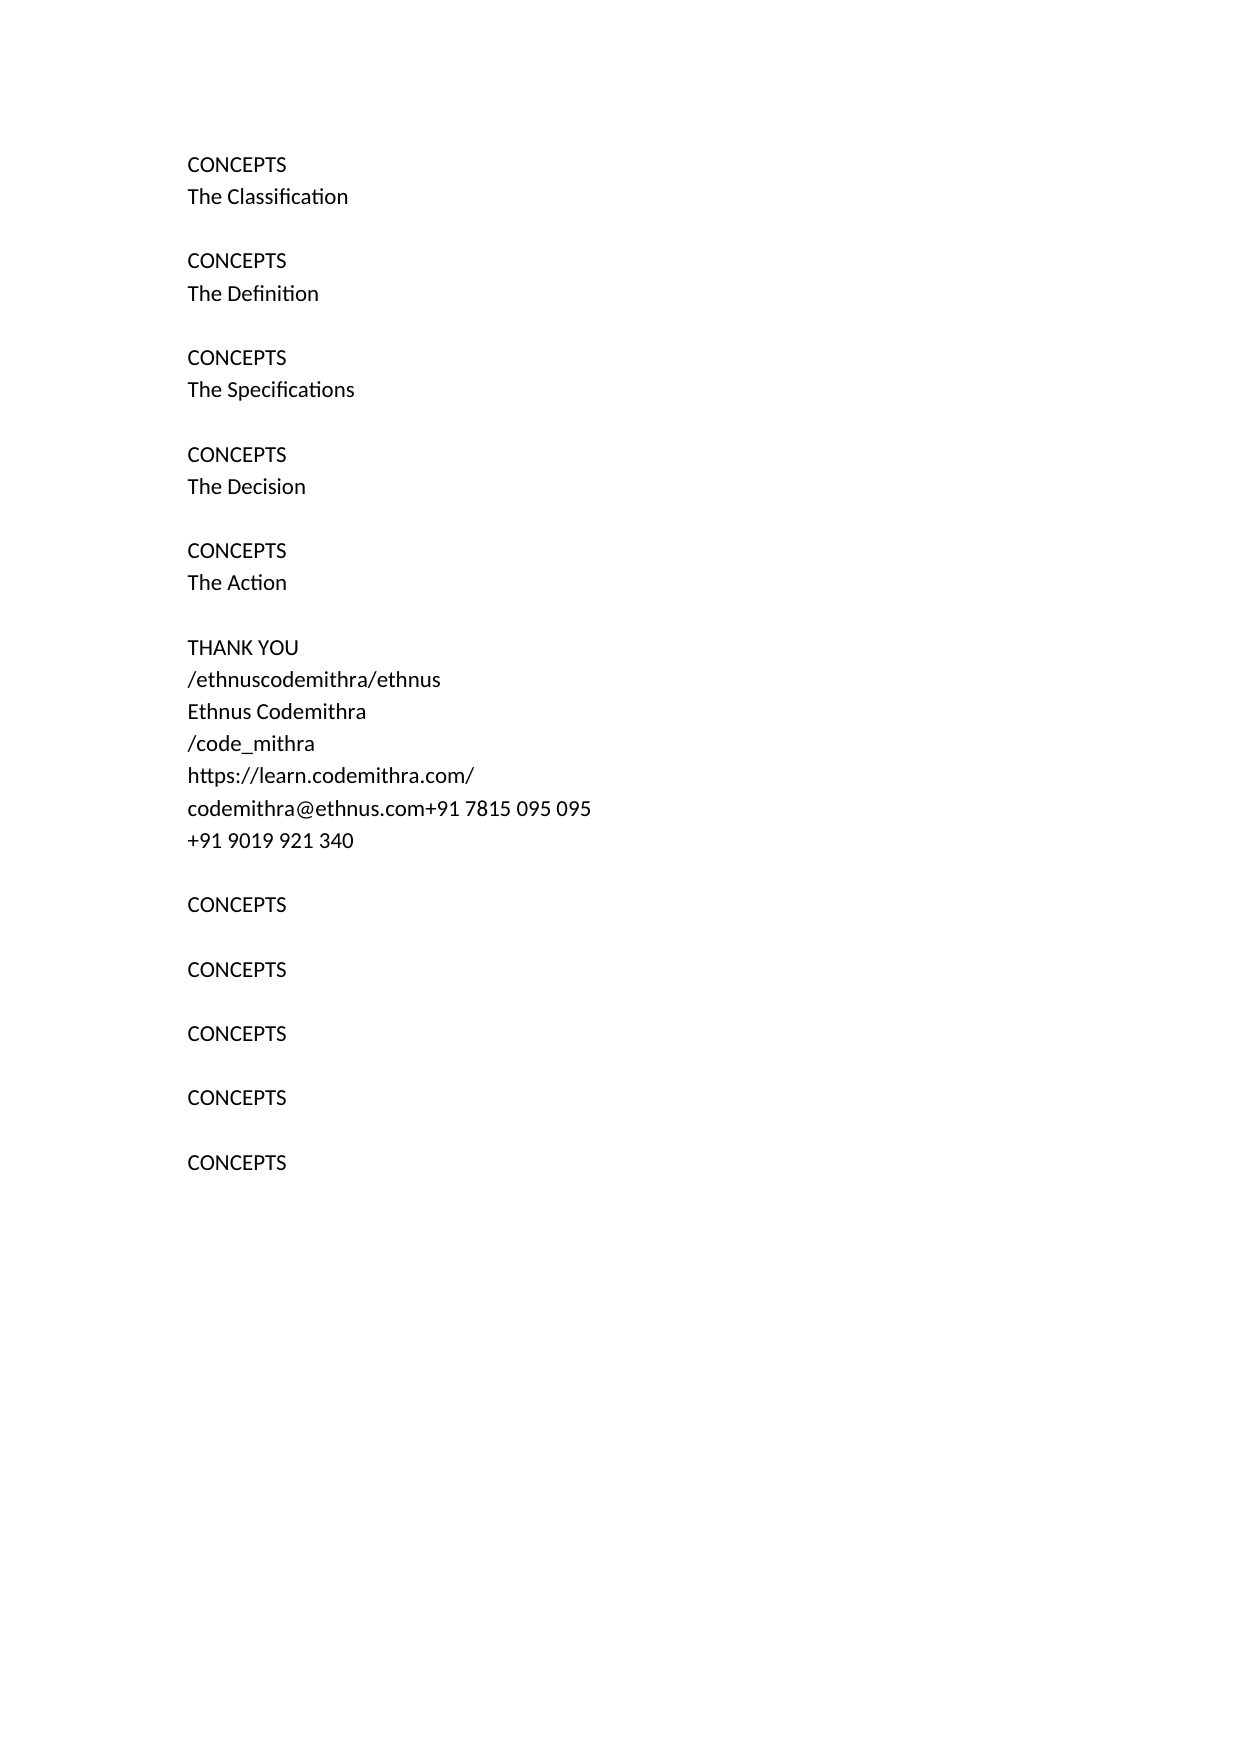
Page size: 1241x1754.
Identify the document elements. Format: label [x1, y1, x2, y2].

text [187, 150, 1053, 1176]
